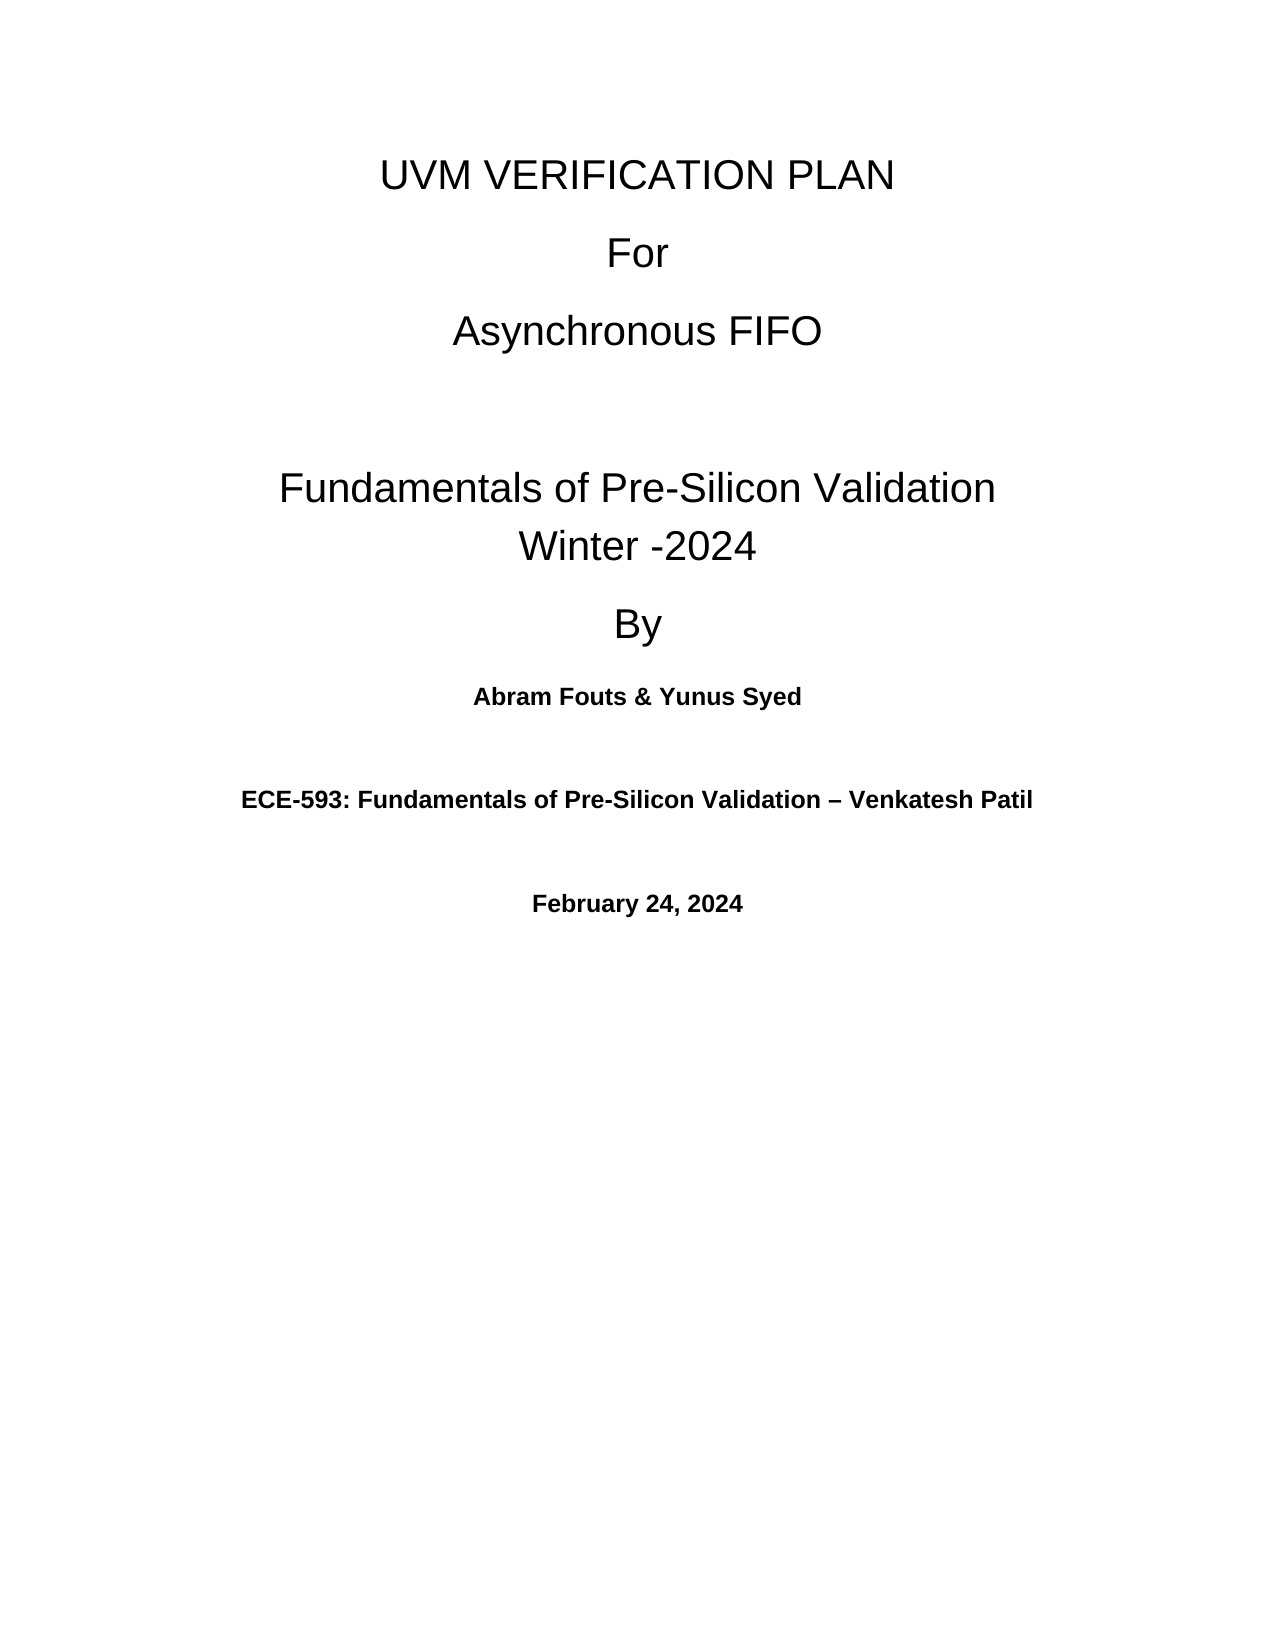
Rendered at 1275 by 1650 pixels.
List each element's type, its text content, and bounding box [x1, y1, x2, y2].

text ECE-593: Fundamentals of Pre-Silicon Validation – Venkatesh Patil [150, 785, 1125, 814]
text February 24, 2024 [150, 889, 1125, 918]
text Fundamentals of Pre-Silicon Validation Winter -2024 [150, 463, 1125, 569]
text Asynchronous FIFO [150, 307, 1125, 354]
text UVM VERIFICATION PLAN [150, 150, 1125, 198]
text By [150, 599, 1125, 647]
text For [150, 228, 1125, 276]
text Abram Fouts & Yunus Syed [150, 682, 1125, 710]
